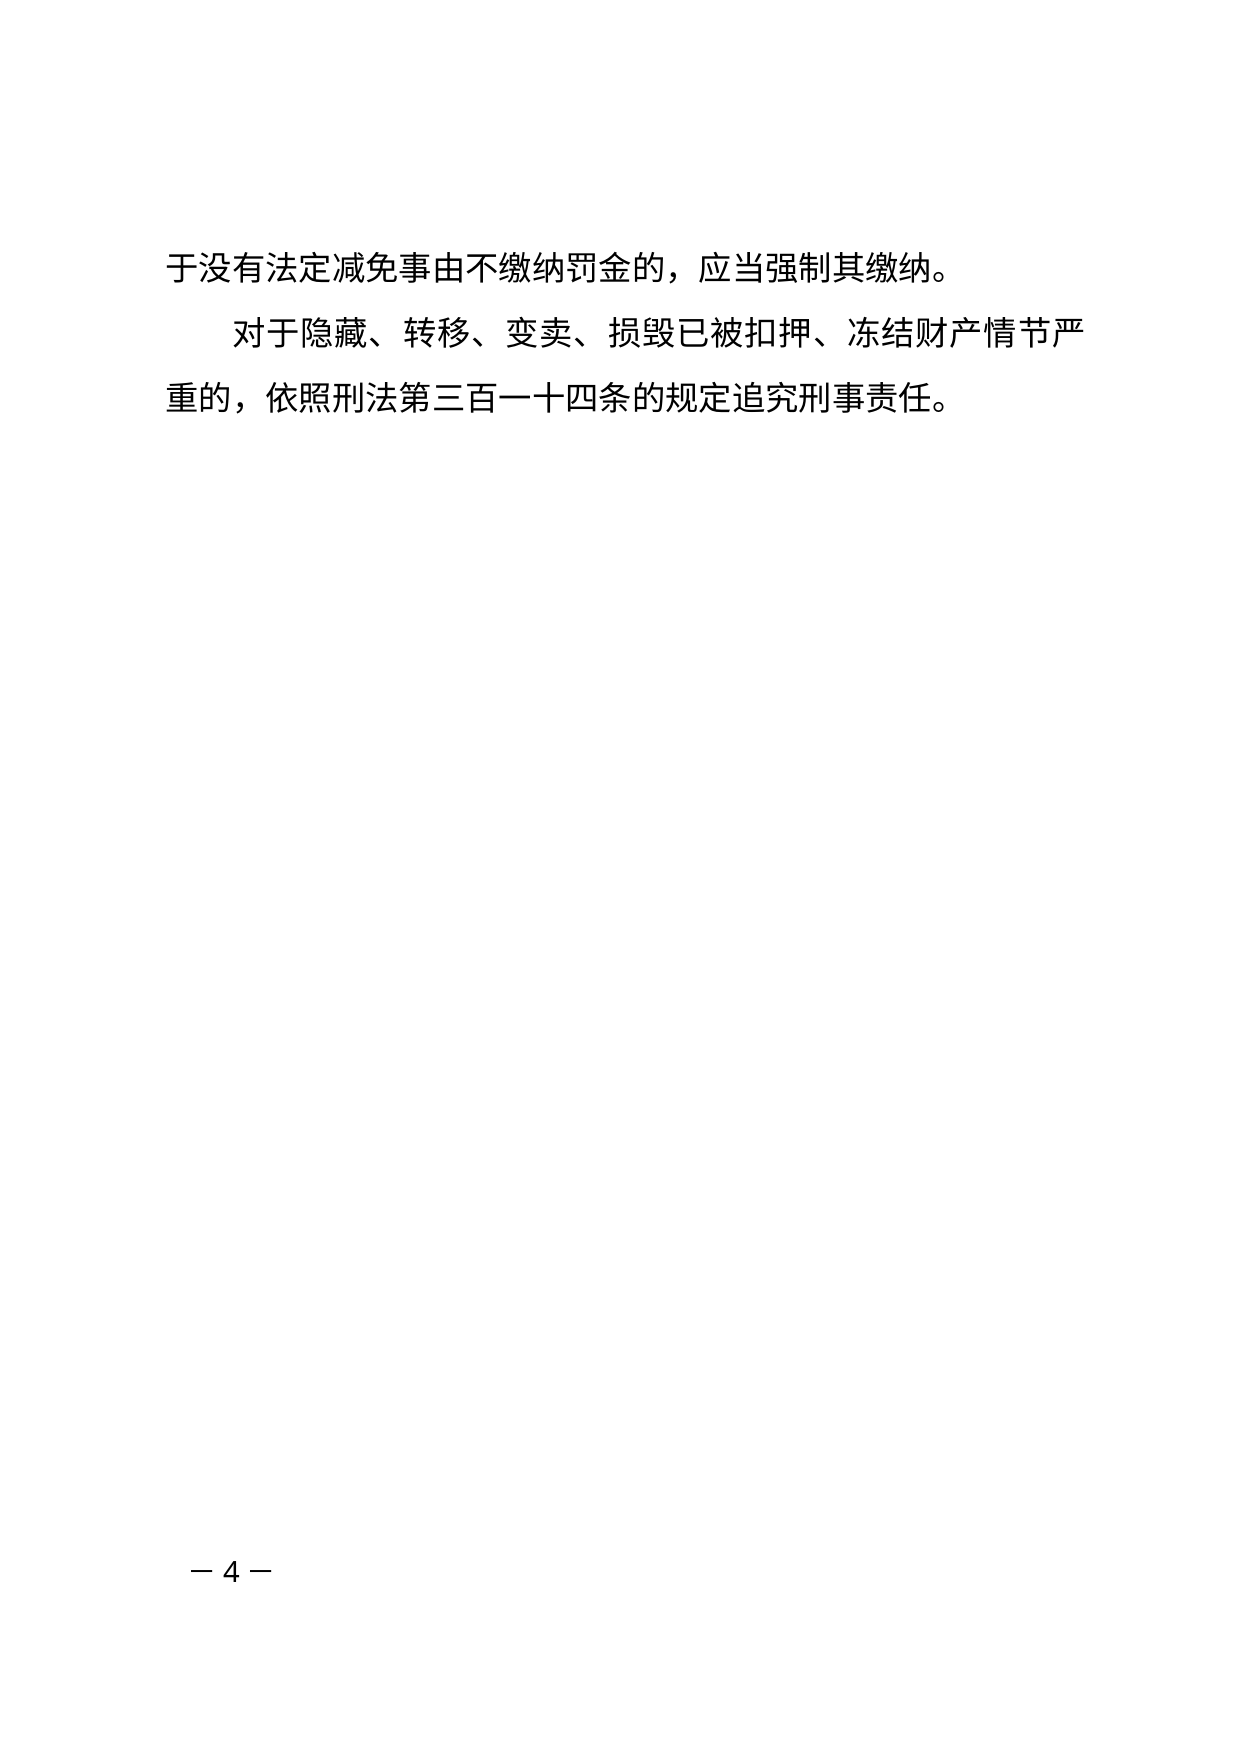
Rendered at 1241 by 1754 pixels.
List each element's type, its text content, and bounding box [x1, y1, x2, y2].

text 对于隐藏、转移、变卖、损毁已被扣押、冻结财产情节严重的，依照刑法第三百一十四条的规定追究刑事责任。 [165, 298, 1087, 428]
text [165, 233, 1087, 298]
